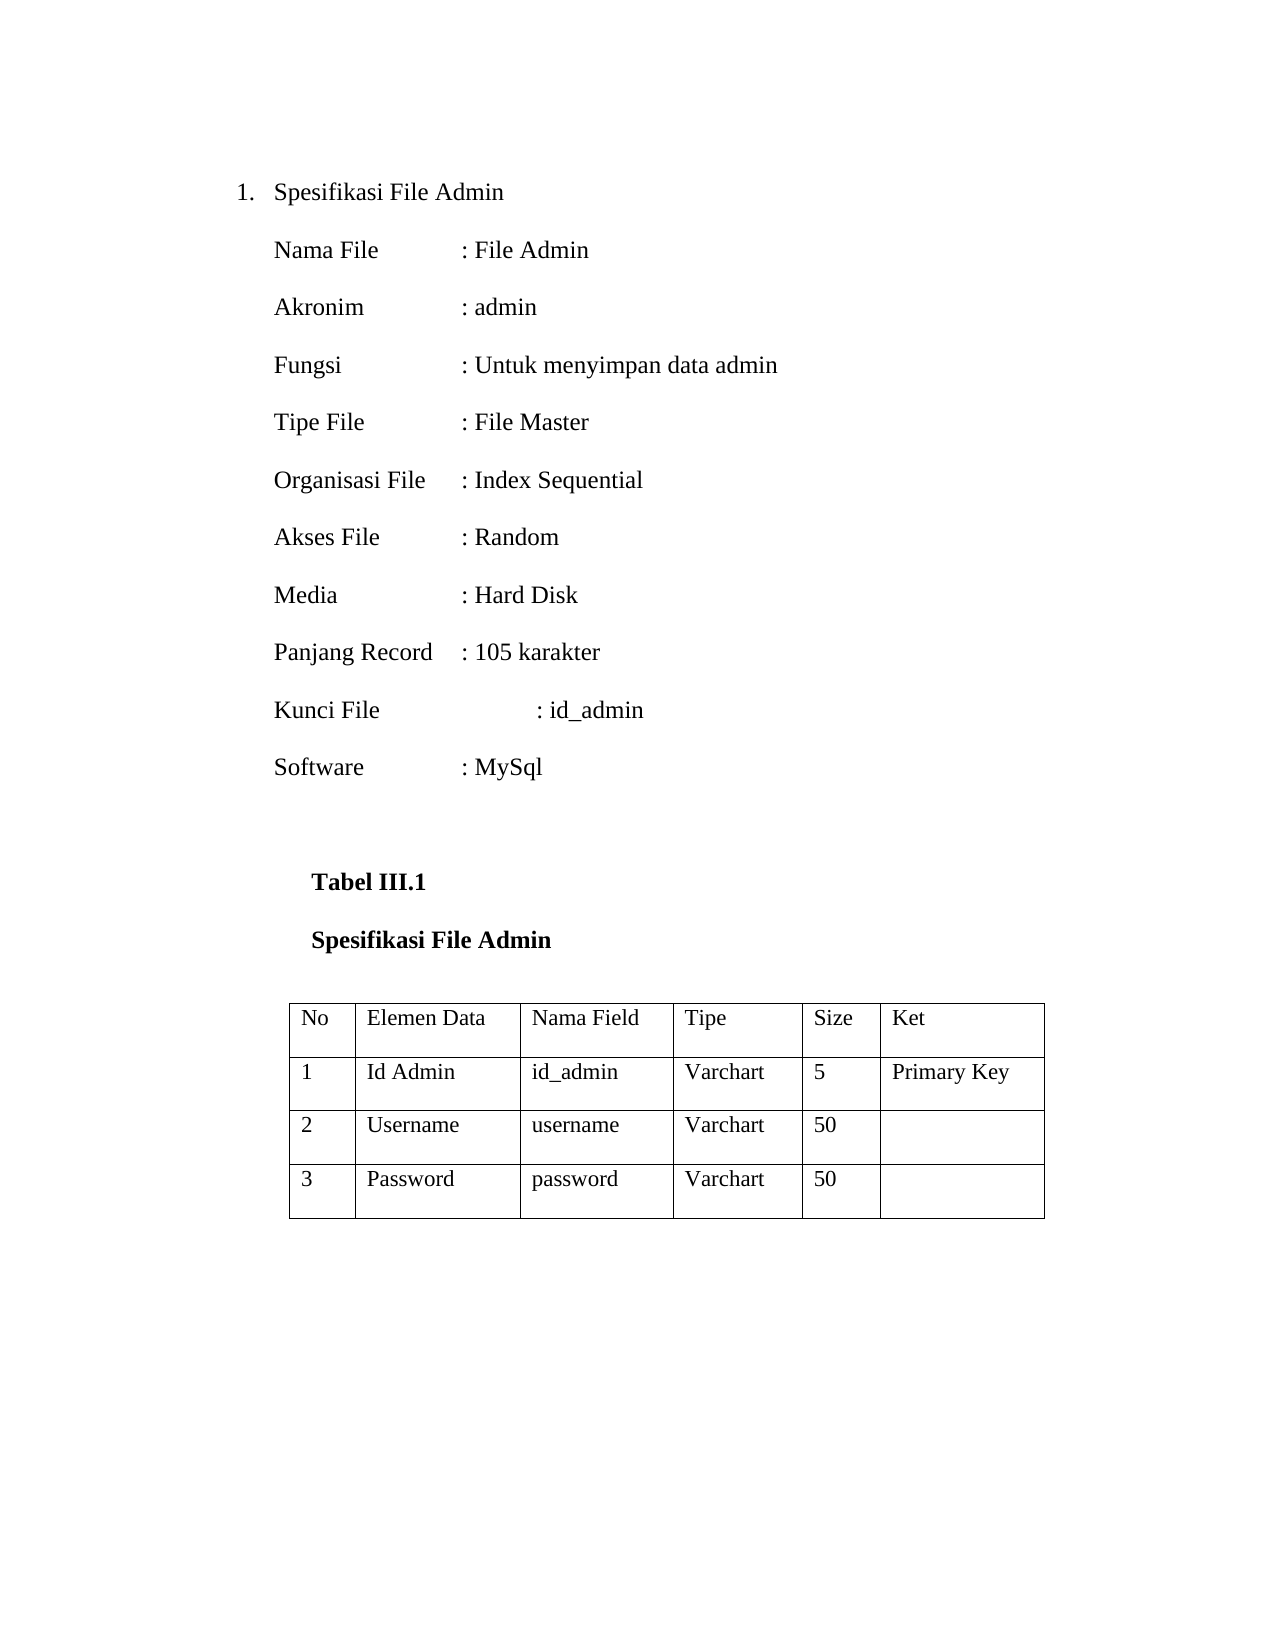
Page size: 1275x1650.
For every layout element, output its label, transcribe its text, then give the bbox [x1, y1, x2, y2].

table_cell 3 [290, 1165, 355, 1218]
table_cell password [521, 1165, 673, 1218]
table_cell Id Admin [356, 1058, 520, 1110]
list Software : MySql [274, 752, 1098, 781]
table_cell username [521, 1111, 673, 1164]
table_cell Username [356, 1111, 520, 1164]
list Tipe File : File Master [274, 407, 1098, 436]
list Spesifikasi File Admin [311, 925, 1098, 953]
table_cell 50 [803, 1165, 880, 1218]
table_cell [881, 1165, 1044, 1218]
table_cell 1 [290, 1058, 355, 1110]
table_cell 5 [803, 1058, 880, 1110]
list Kunci File : id_admin [274, 695, 1098, 723]
table_cell Varchart [674, 1165, 802, 1218]
list Akronim : admin [274, 292, 1098, 321]
table_cell [881, 1111, 1044, 1164]
list Organisasi File : Index Sequential [274, 465, 1098, 493]
list Nama File : File Admin [274, 235, 1098, 263]
table_cell 50 [803, 1111, 880, 1164]
table_cell Password [356, 1165, 520, 1218]
table_header Nama Field [521, 1004, 673, 1057]
list Media : Hard Disk [274, 580, 1098, 608]
table_header Tipe [674, 1004, 802, 1057]
table_cell Primary Key [881, 1058, 1044, 1110]
list Spesifikasi File Admin [236, 177, 1098, 206]
list Fungsi : Untuk menyimpan data admin [274, 350, 1098, 378]
table_cell Varchart [674, 1111, 802, 1164]
list Akses File : Random [274, 522, 1098, 551]
table_header No [290, 1004, 355, 1057]
table_cell 2 [290, 1111, 355, 1164]
list Tabel III.1 [311, 867, 1098, 896]
list Panjang Record : 105 karakter [274, 637, 1098, 666]
table_cell Varchart [674, 1058, 802, 1110]
table_cell id_admin [521, 1058, 673, 1110]
table_header Elemen Data [356, 1004, 520, 1057]
table_header Ket [881, 1004, 1044, 1057]
table_header Size [803, 1004, 880, 1057]
